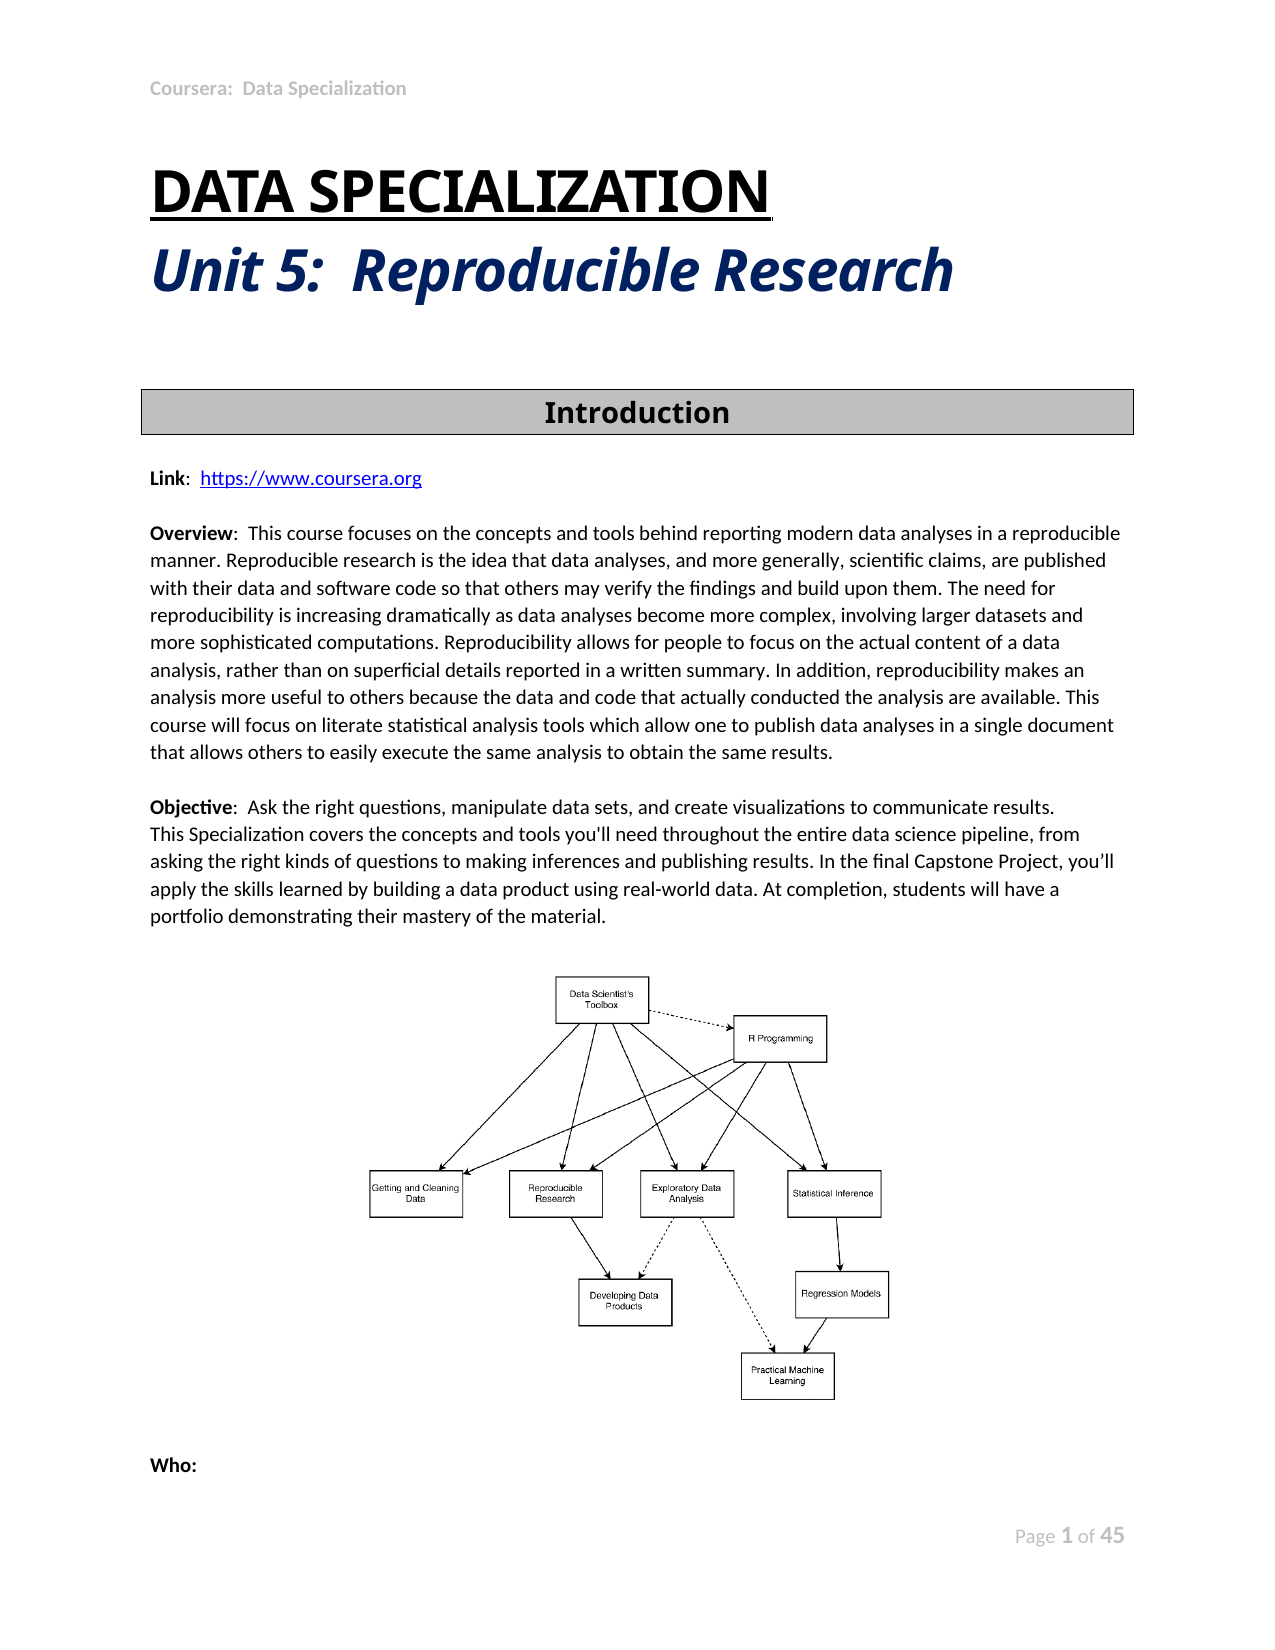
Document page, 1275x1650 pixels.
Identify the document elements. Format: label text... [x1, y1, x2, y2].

title Unit 5: Reproducible Research [150, 229, 1125, 309]
text Link: https://www.coursera.org [150, 465, 1125, 491]
text Who: [150, 1452, 1125, 1478]
subtitle Introduction [142, 390, 1133, 434]
text Objective: Ask the right questions, manipulate data sets, and create visualizations to communicate results. [150, 794, 1125, 819]
text Overview: This course focuses on the concepts and tools behind reporting modern data analyses in a reproducible manner. Reproducible research is the idea that data analyses, and more generally, scientific claims, are published with their data and software code so that others may verify the findings and build upon them. The need for reproducibility is increasing dramatically as data analyses become more complex, involving larger datasets and more sophisticated computations. Reproducibility allows for people to focus on the actual content of a data analysis, rather than on superficial details reported in a written summary. In addition, reproducibility makes an analysis more useful to others because the data and code that actually conducted the analysis are available. This course will focus on literate statistical analysis tools which allow one to publish data analyses in a single document that allows others to easily execute the same analysis to obtain the same results. [150, 520, 1125, 764]
picture [315, 945, 954, 1421]
title DATA SPECIALIZATION [150, 150, 1125, 229]
text This Specialization covers the concepts and tools you'll need throughout the entire data science pipeline, from asking the right kinds of questions to making inferences and publishing results. In the final Capstone Project, you’ll apply the skills learned by building a data product using real-world data. At completion, students will have a portfolio demonstrating their mastery of the material. [150, 821, 1125, 929]
